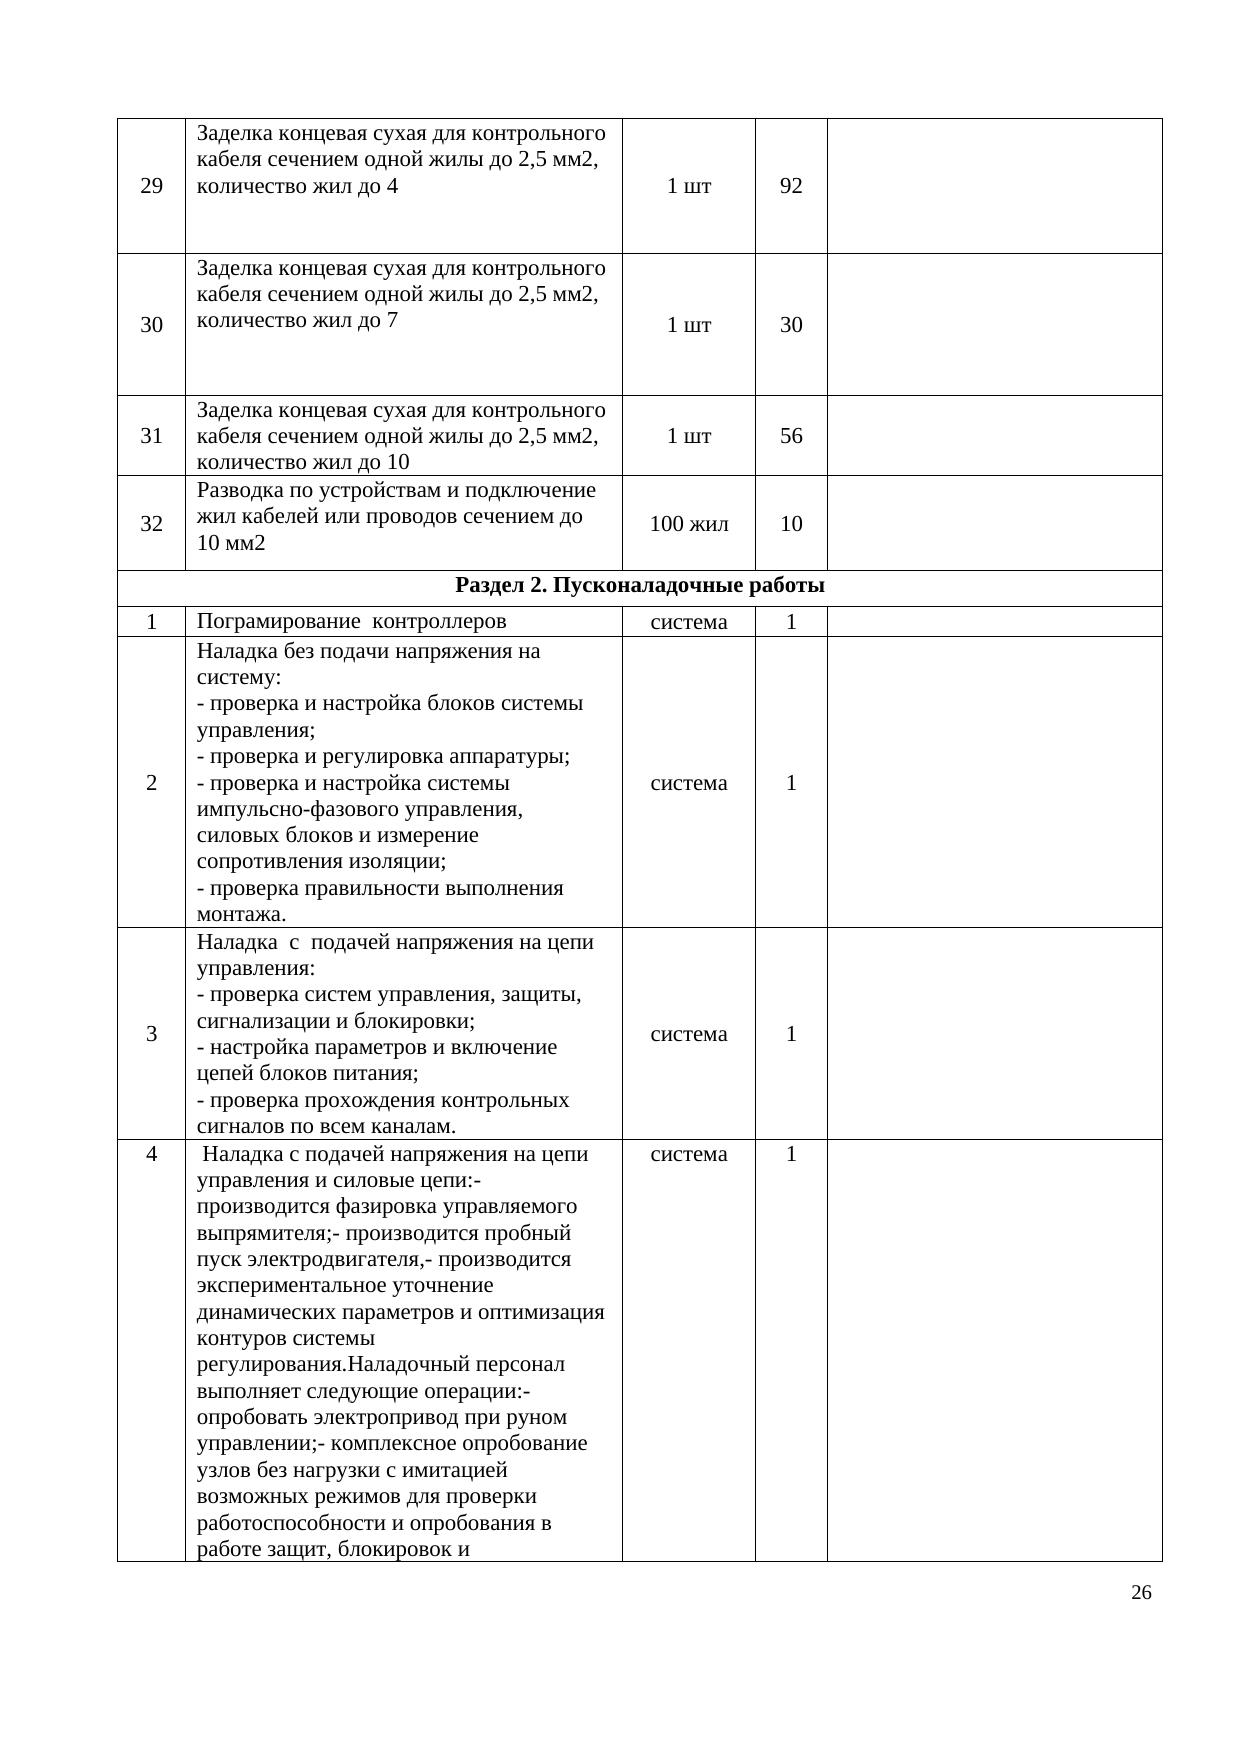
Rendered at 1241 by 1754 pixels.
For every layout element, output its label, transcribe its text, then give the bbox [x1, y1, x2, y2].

table_cell 1 шт [623, 396, 755, 475]
table_cell 10 [756, 476, 827, 570]
table_cell 92 [756, 119, 827, 252]
table_cell 1 [756, 1140, 827, 1561]
table_cell Разводка по устройствам и подключение жил кабелей или проводов сечением до 10 мм2 [186, 476, 622, 570]
table_cell 32 [118, 476, 185, 570]
table_cell Пограмирование контроллеров [186, 607, 622, 636]
table_cell 1 [118, 607, 185, 636]
table_cell [828, 476, 1162, 570]
table_cell 1 [756, 607, 827, 636]
table_cell [828, 607, 1162, 636]
table_cell 1 [756, 928, 827, 1138]
table_cell система [623, 637, 755, 927]
table_cell [828, 119, 1162, 252]
table_cell [828, 1140, 1162, 1561]
table_cell 29 [118, 119, 185, 252]
table_cell система [623, 607, 755, 636]
table_cell [828, 928, 1162, 1138]
table_cell 100 жил [623, 476, 755, 570]
table_cell 1 [756, 637, 827, 927]
table_cell Наладка без подачи напряжения на систему: - проверка и настройка блоков системы управления; - проверка и регулировка аппаратуры; - проверка и настройка системы импульсно-фазового управления, силовых блоков и измерение сопротивления изоляции; - проверка правильности выполнения монтажа. [186, 637, 622, 927]
table_cell 30 [118, 254, 185, 395]
table_cell [828, 396, 1162, 475]
table_cell 30 [756, 254, 827, 395]
table_cell система [623, 1140, 755, 1561]
table_cell [828, 254, 1162, 395]
table_cell 3 [118, 928, 185, 1138]
table_cell 2 [118, 637, 185, 927]
table_cell Заделка концевая сухая для контрольного кабеля сечением одной жилы до 2,5 мм2, количество жил до 10 [186, 396, 622, 475]
table_cell 1 шт [623, 254, 755, 395]
table_cell 31 [118, 396, 185, 475]
table_cell Заделка концевая сухая для контрольного кабеля сечением одной жилы до 2,5 мм2, количество жил до 7 [186, 254, 622, 395]
table_cell 56 [756, 396, 827, 475]
table_cell Наладка с подачей напряжения на цепи управления: - проверка систем управления, защиты, сигнализации и блокировки; - настройка параметров и включение цепей блоков питания; - проверка прохождения контрольных сигналов по всем каналам. [186, 928, 622, 1138]
table_cell [828, 637, 1162, 927]
table_cell 1 шт [623, 119, 755, 252]
table_cell система [623, 928, 755, 1138]
table_cell 4 [118, 1140, 185, 1561]
table_cell Раздел 2. Пусконаладочные работы [118, 571, 1162, 606]
table_cell Заделка концевая сухая для контрольного кабеля сечением одной жилы до 2,5 мм2, количество жил до 4 [186, 119, 622, 252]
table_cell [186, 1140, 622, 1561]
